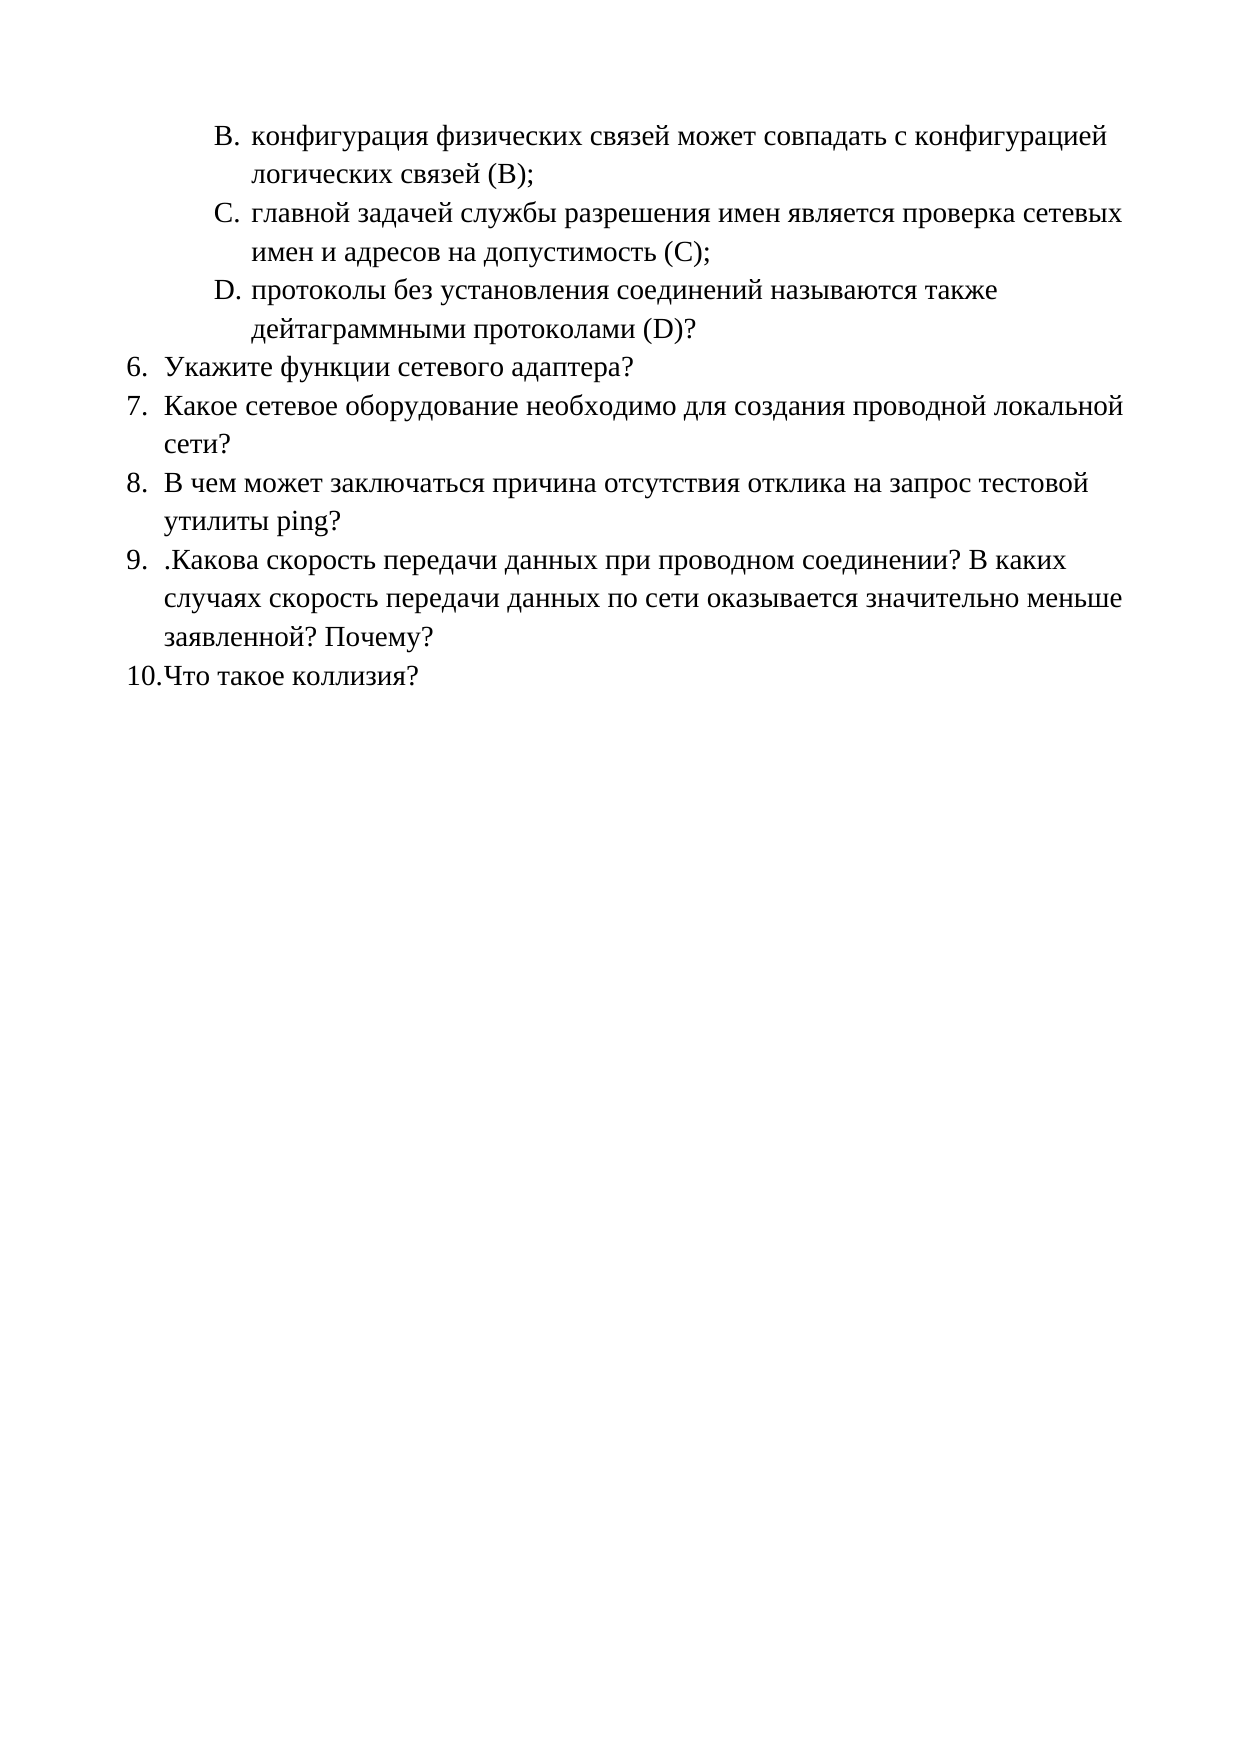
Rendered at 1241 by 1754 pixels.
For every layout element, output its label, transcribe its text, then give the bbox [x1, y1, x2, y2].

list .Какова скорость передачи данных при проводном соединении? В каких случаях скорость передачи данных по сети оказывается значительно меньше заявленной? Почему? [126, 542, 1152, 653]
list Что такое коллизия? [126, 658, 1152, 691]
list В чем может заключаться причина отсутствия отклика на запрос тестовой утилиты ping? [126, 465, 1152, 537]
list протоколы без установления соединений называются также дейтаграммными протоколами (D)? [214, 272, 1152, 344]
list главной задачей службы разрешения имен является проверка сетевых имен и адресов на допустимость (С); [214, 195, 1152, 267]
list Укажите функции сетевого адаптера? [126, 349, 1152, 383]
list Какое сетевое оборудование необходимо для создания проводной локальной сети? [126, 388, 1152, 460]
list конфигурация физических связей может совпадать с конфигурацией логических связей (В); [214, 118, 1152, 190]
